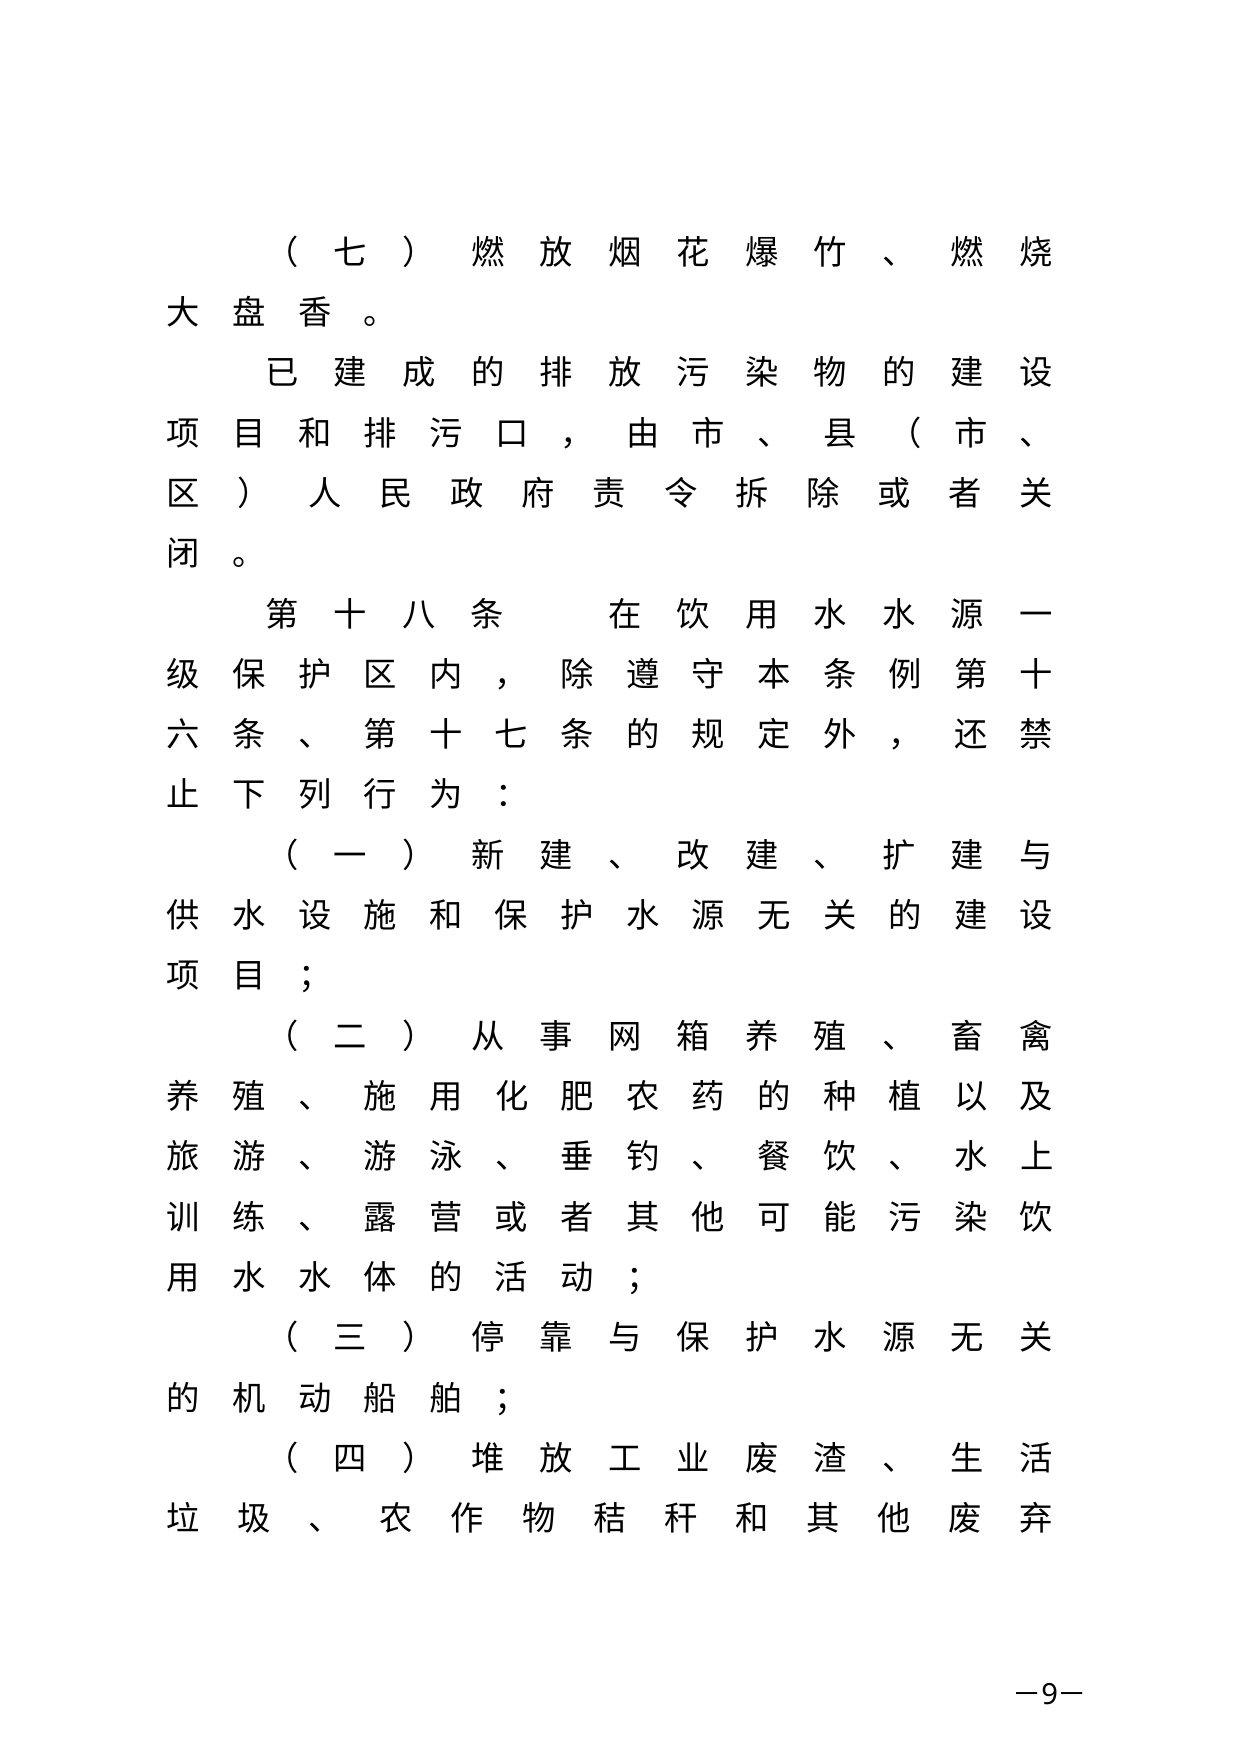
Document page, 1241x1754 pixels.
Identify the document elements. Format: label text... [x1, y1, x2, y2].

text （一）新建、改建、扩建与供水设施和保护水源无关的建设项目； [167, 822, 1085, 1003]
text （三）停靠与保护水源无关的机动船舶； [167, 1305, 1085, 1426]
text （七）燃放烟花爆竹、燃烧大盘香。 [167, 219, 1085, 340]
text 第十八条 在饮用水水源一级保护区内，除遵守本条例第十六条、第十七条的规定外，还禁止下列行为： [167, 581, 1085, 822]
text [167, 1426, 1085, 1546]
text （二）从事网箱养殖、畜禽养殖、施用化肥农药的种植以及旅游、游泳、垂钓、餐饮、水上训练、露营或者其他可能污染饮用水水体的活动； [167, 1003, 1085, 1305]
text 已建成的排放污染物的建设项目和排污口，由市、县（市、区）人民政府责令拆除或者关闭。 [167, 340, 1085, 581]
